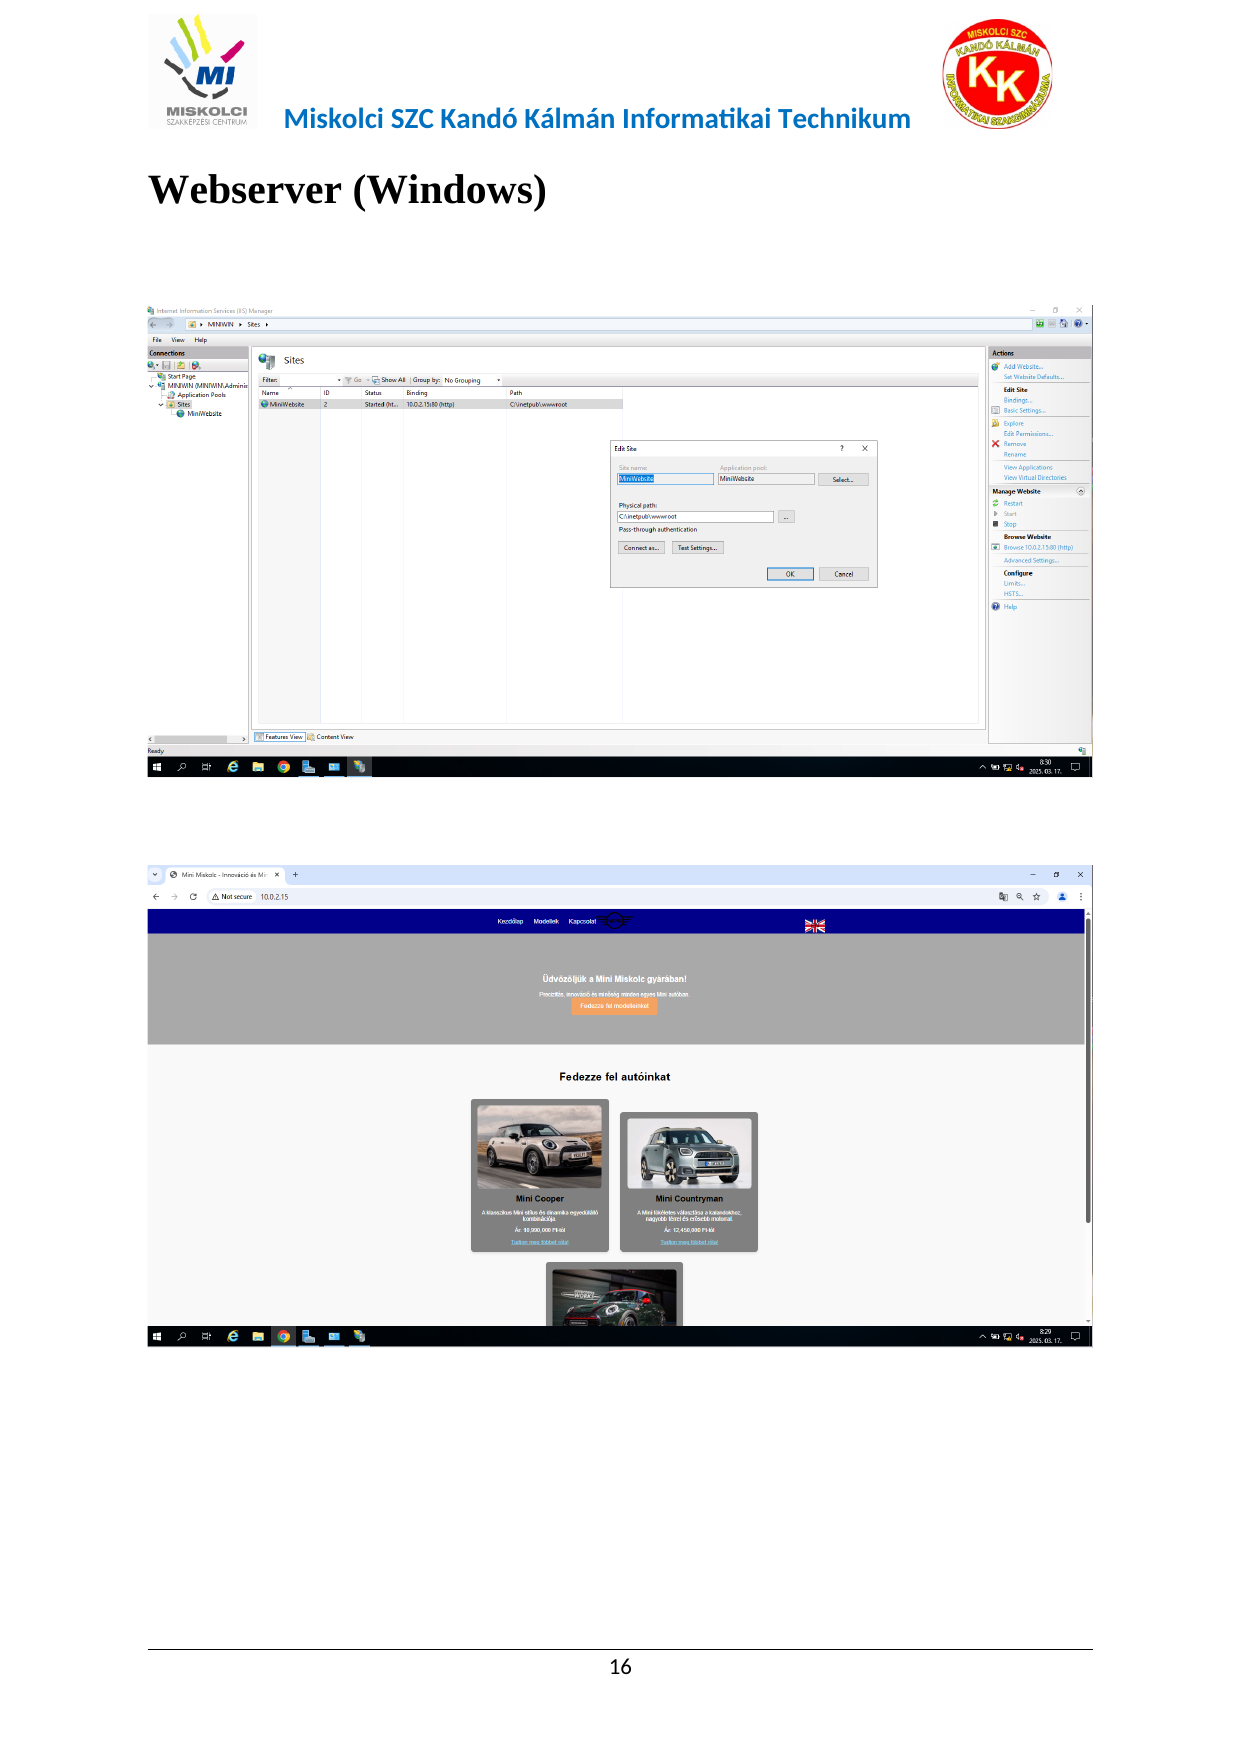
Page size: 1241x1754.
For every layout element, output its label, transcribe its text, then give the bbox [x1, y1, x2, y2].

picture [147, 14, 258, 129]
subtitle Webserver (Windows) [148, 164, 1093, 212]
picture [147, 865, 1093, 1348]
picture [147, 305, 1093, 778]
picture [942, 19, 1053, 129]
